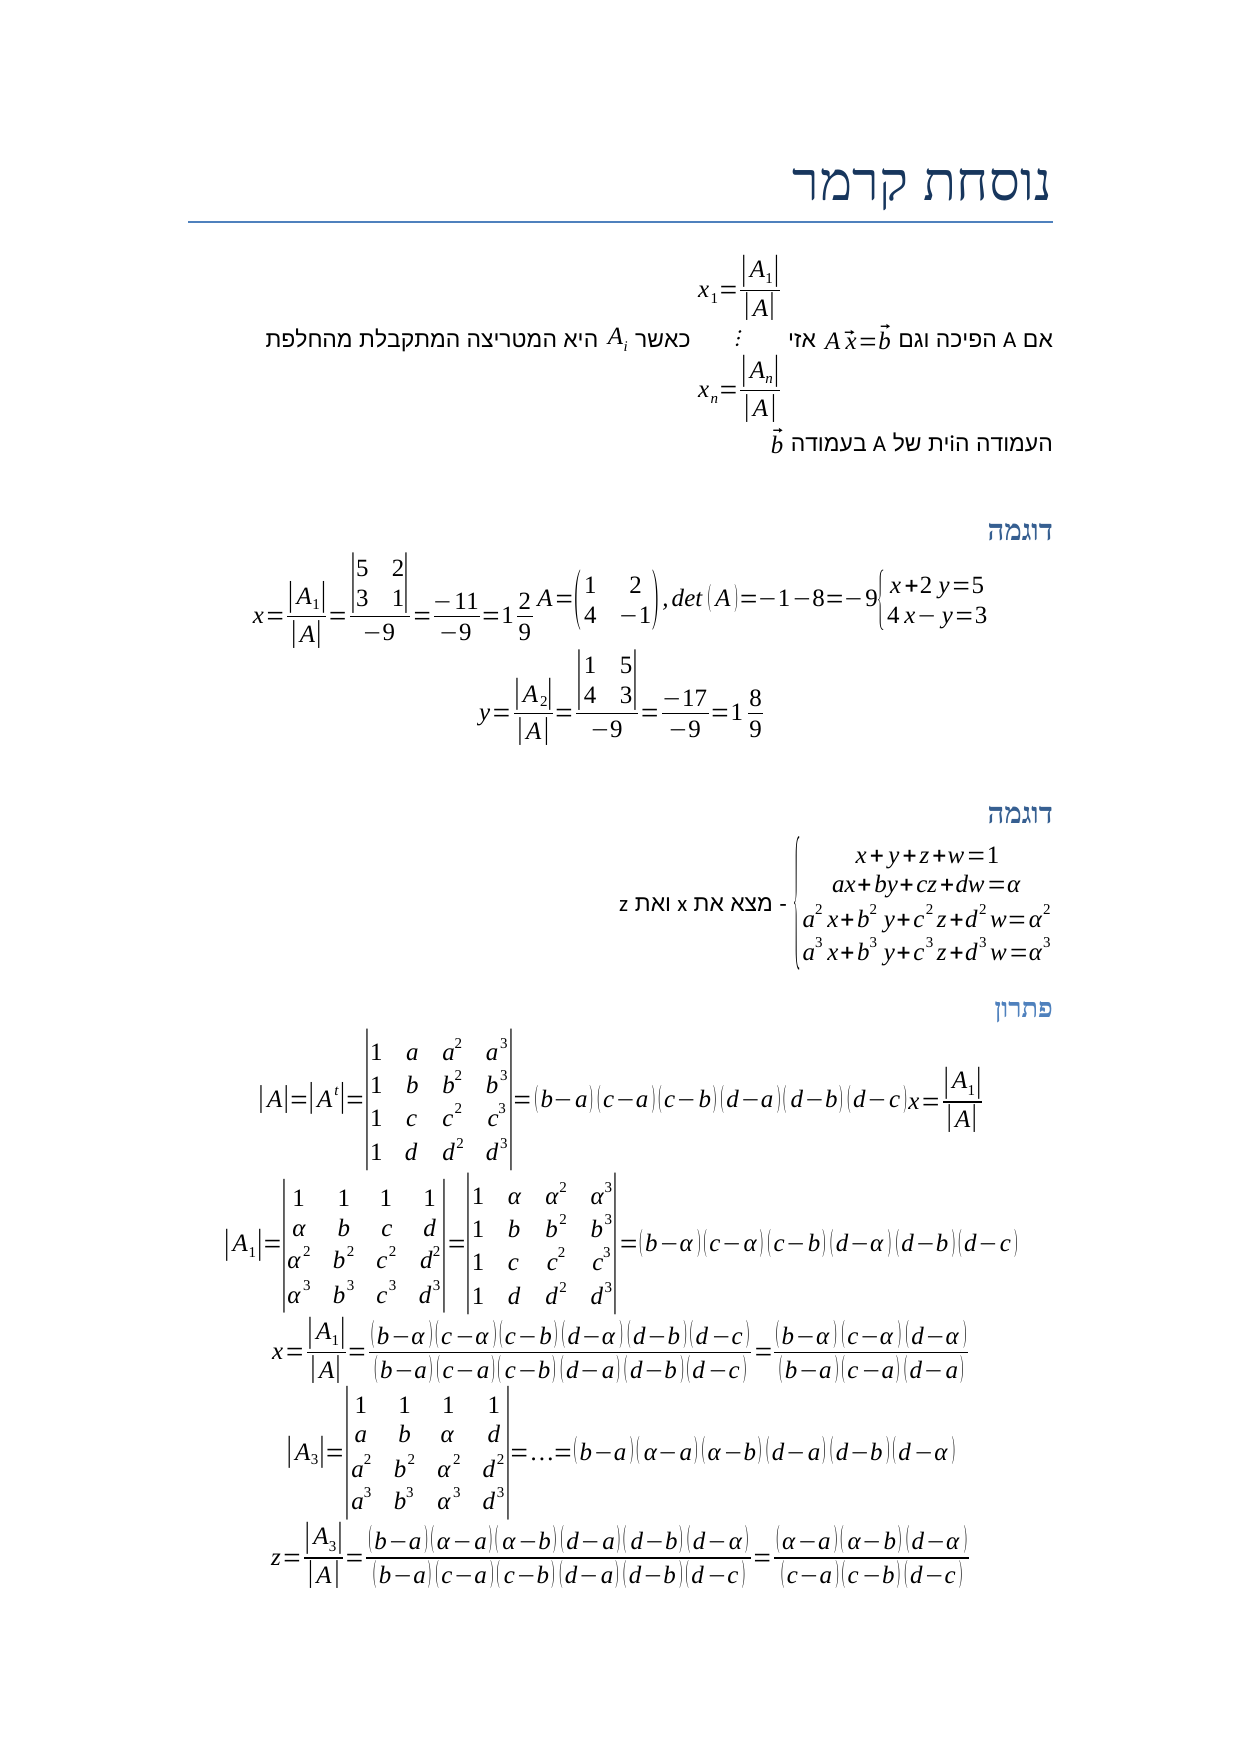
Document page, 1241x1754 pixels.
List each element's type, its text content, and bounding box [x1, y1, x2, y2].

text - מצא את x ואת z [187, 835, 1053, 971]
title נוסחת קרמר [187, 150, 1053, 223]
text אם A הפיכה וגם אזי כאשר היא המטריצה המתקבלת מהחלפת העמודה הiית של A בעמודה [187, 254, 1053, 459]
subtitle פתרון [187, 992, 1053, 1023]
subtitle דוגמה [187, 513, 1053, 547]
subtitle דוגמה [187, 796, 1053, 830]
